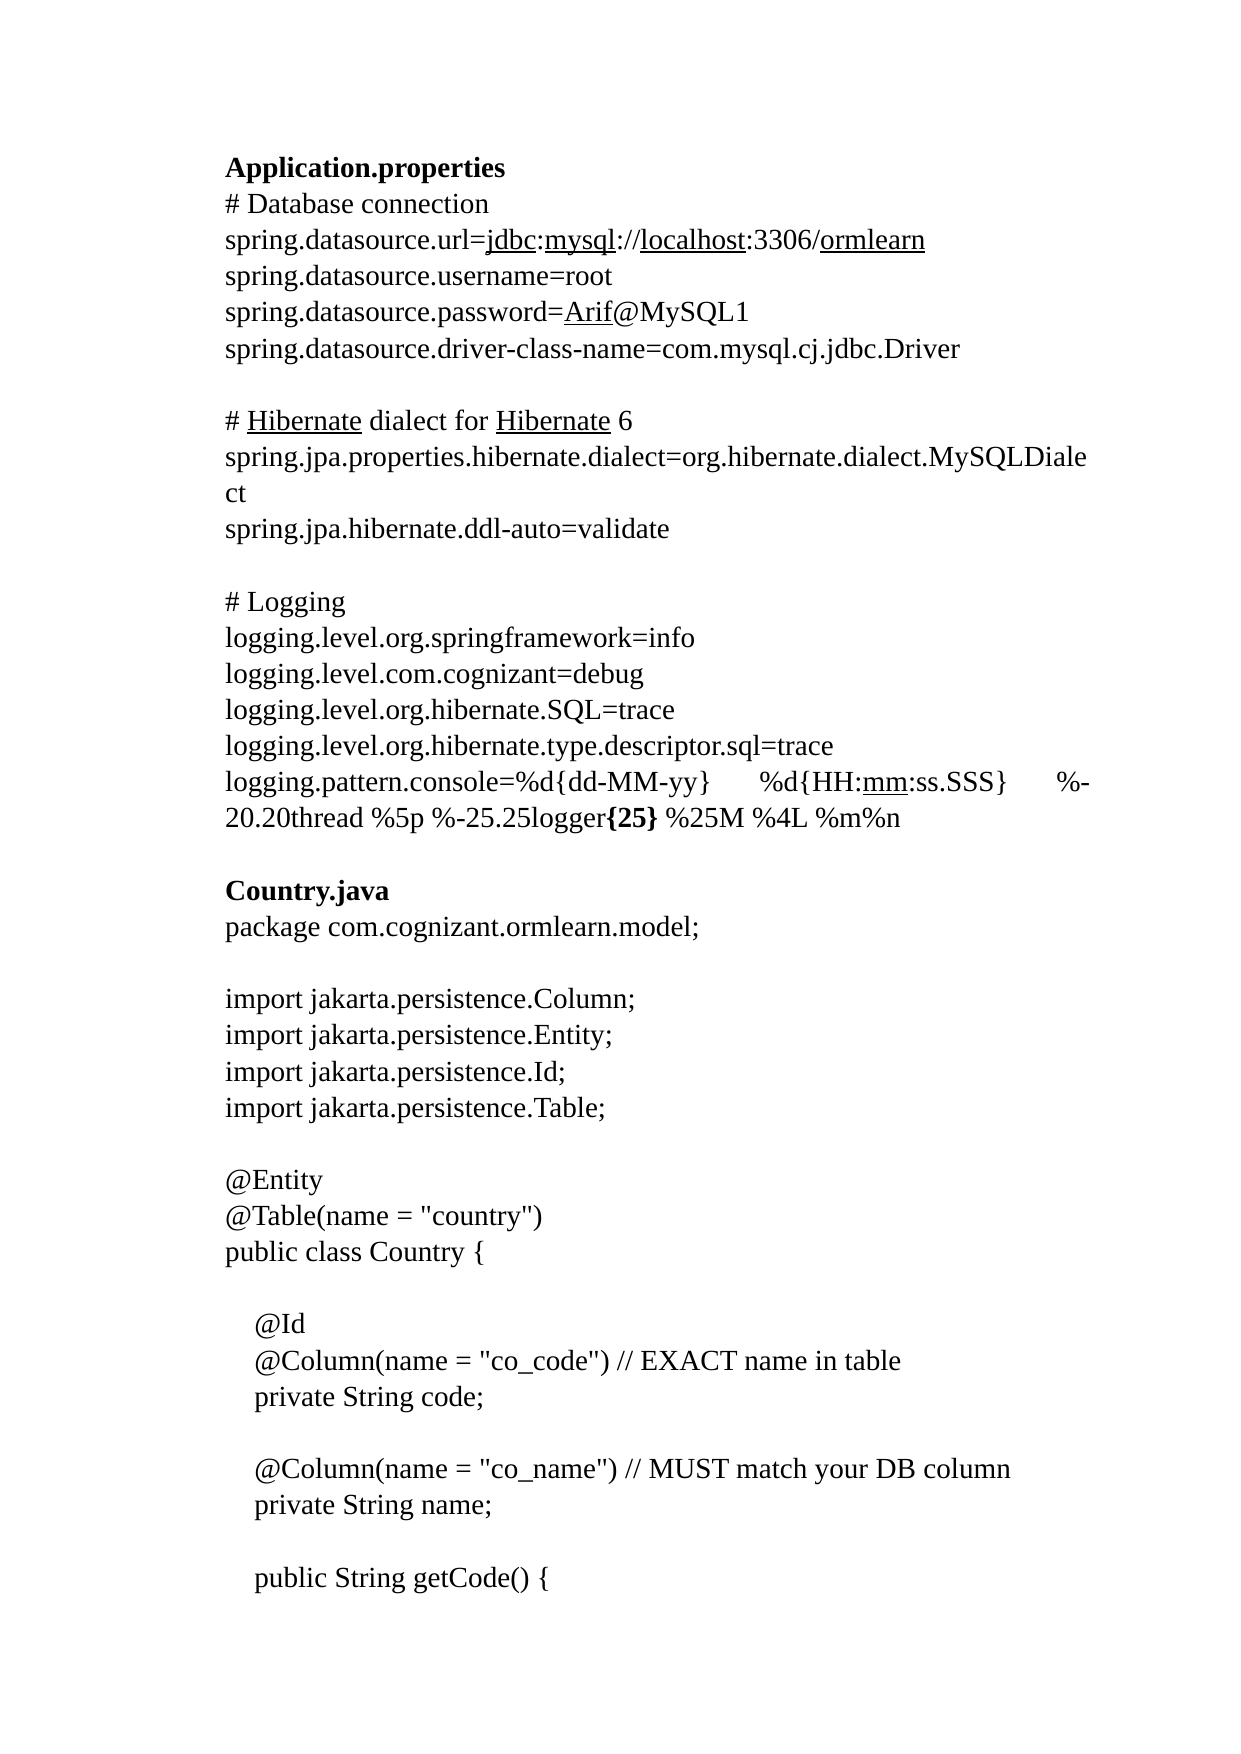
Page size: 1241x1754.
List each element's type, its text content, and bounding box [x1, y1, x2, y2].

list public String getCode() { [225, 1560, 1090, 1593]
list @Column(name = "co_code") // EXACT name in table [225, 1343, 1090, 1376]
list spring.datasource.driver-class-name=com.mysql.cj.jdbc.Driver [225, 331, 1090, 364]
list logging.level.org.springframework=info [225, 620, 1090, 653]
list @Column(name = "co_name") // MUST match your DB column [225, 1451, 1090, 1485]
list logging.level.org.hibernate.type.descriptor.sql=trace [225, 728, 1090, 762]
list # Database connection [225, 186, 1090, 220]
list spring.jpa.hibernate.ddl-auto=validate [225, 511, 1090, 545]
list Application.properties [225, 150, 1090, 183]
list spring.datasource.username=root [225, 258, 1090, 292]
list import jakarta.persistence.Column; [225, 981, 1090, 1015]
list private String name; [225, 1487, 1090, 1521]
list logging.pattern.console=%d{dd-MM-yy} %d{HH:mm:ss.SSS} %-20.20thread %5p %-25.25logger{25} %25M %4L %m%n [225, 764, 1090, 834]
list @Id [225, 1307, 1090, 1340]
list spring.datasource.url=jdbc:mysql://localhost:3306/ormlearn [225, 222, 1090, 256]
list private String code; [225, 1379, 1090, 1412]
list @Entity [225, 1162, 1090, 1196]
list spring.datasource.password=Arif@MySQL1 [225, 294, 1090, 328]
list logging.level.org.hibernate.SQL=trace [225, 692, 1090, 726]
list package com.cognizant.ormlearn.model; [225, 909, 1090, 943]
list # Hibernate dialect for Hibernate 6 [225, 403, 1090, 437]
list Country.java [225, 873, 1090, 906]
list spring.jpa.properties.hibernate.dialect=org.hibernate.dialect.MySQLDialect [225, 439, 1090, 509]
list import jakarta.persistence.Entity; [225, 1017, 1090, 1051]
list import jakarta.persistence.Table; [225, 1090, 1090, 1123]
list @Table(name = "country") [225, 1198, 1090, 1232]
list import jakarta.persistence.Id; [225, 1054, 1090, 1087]
list logging.level.com.cognizant=debug [225, 656, 1090, 689]
list public class Country { [225, 1234, 1090, 1268]
list # Logging [225, 584, 1090, 617]
